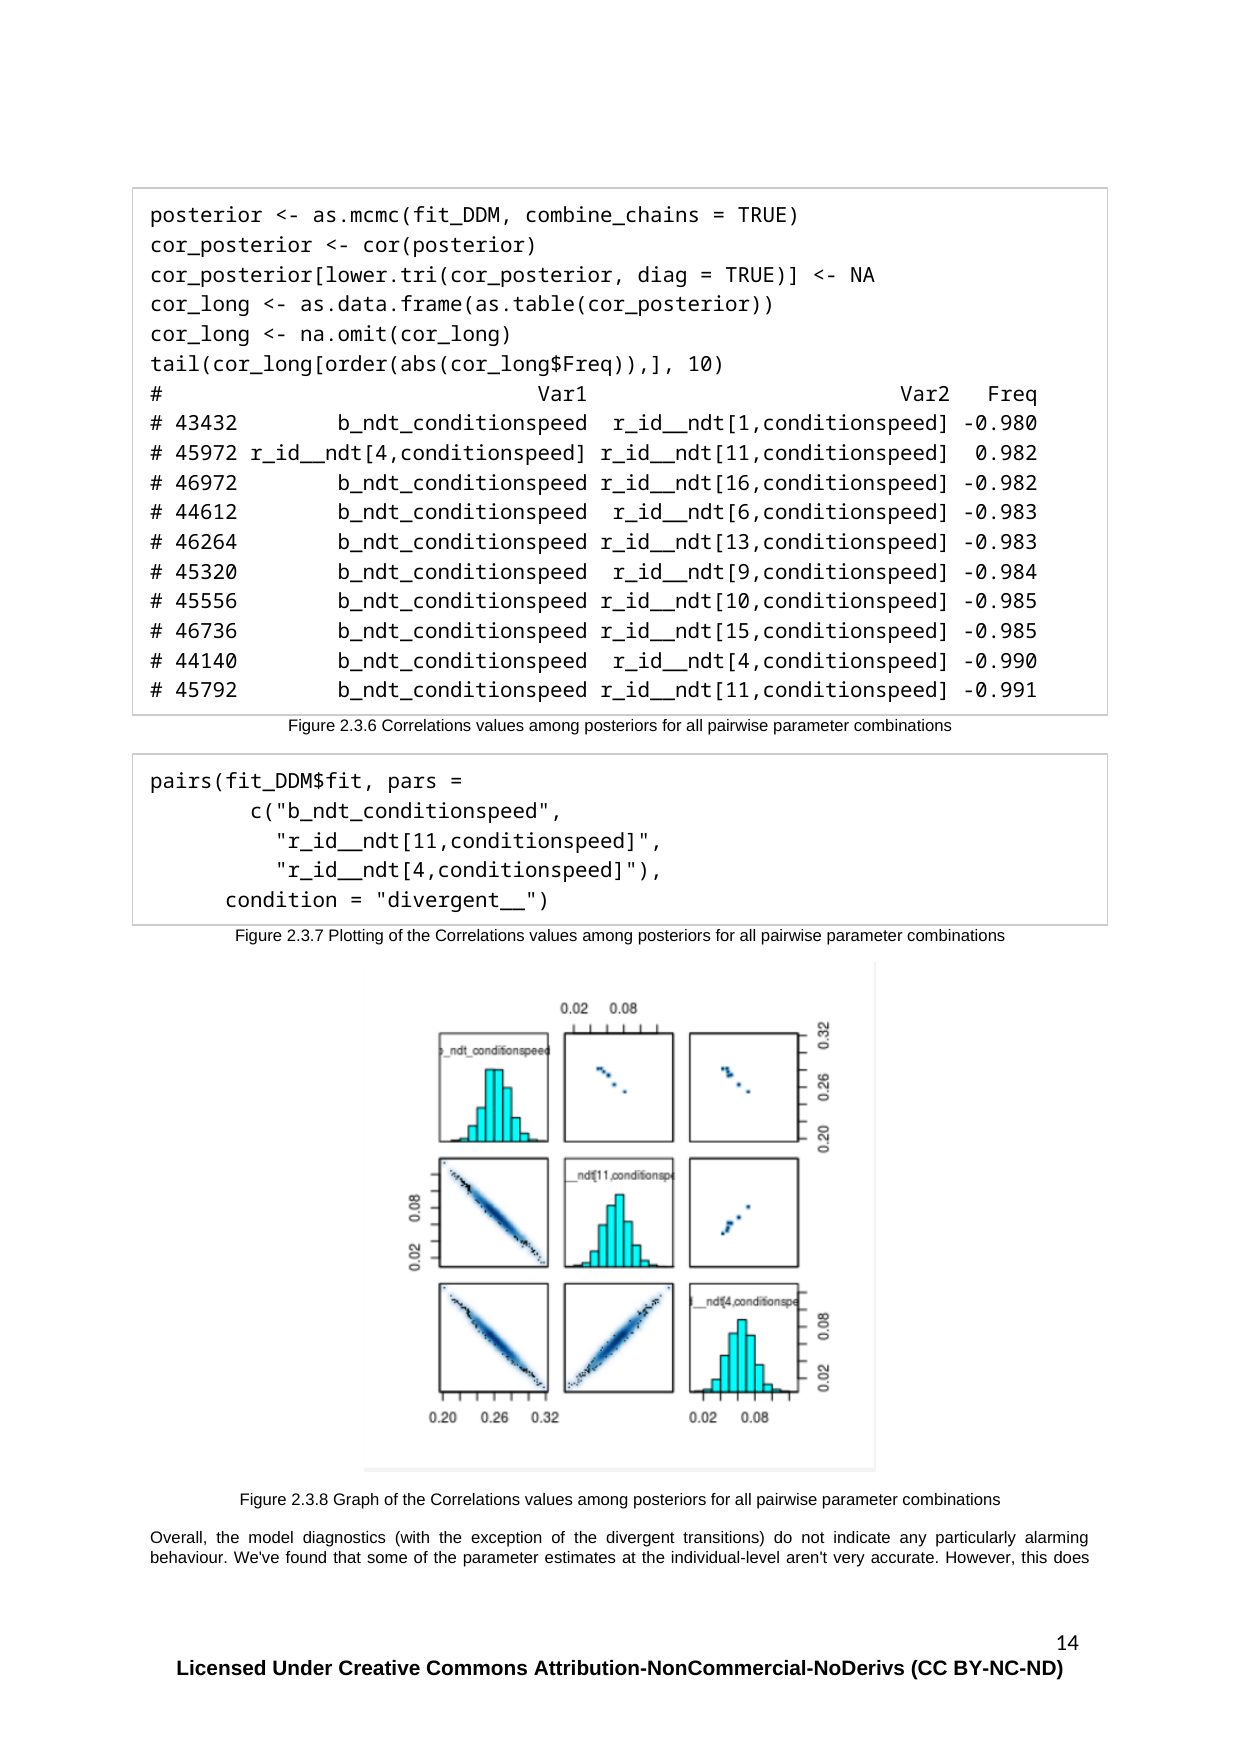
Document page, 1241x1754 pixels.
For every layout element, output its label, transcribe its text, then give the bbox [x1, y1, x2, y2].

text condition = "divergent__") [133, 872, 1107, 924]
text cor_long <- as.data.frame(as.table(cor_posterior)) [150, 288, 1090, 318]
text Figure 2.3.6 Correlations values among posteriors for all pairwise parameter combinations [150, 716, 1090, 735]
text Figure 2.3.7 Plotting of the Correlations values among posteriors for all pairwise parameter combinations [150, 926, 1090, 945]
text # 46736 b_ndt_conditionspeed r_id__ndt[15,conditionspeed] -0.985 [150, 615, 1090, 644]
picture [363, 962, 877, 1472]
text # Var1 Var2 Freq [150, 377, 1090, 407]
text posterior <- as.mcmc(fit_DDM, combine_chains = TRUE) [133, 189, 1107, 229]
text # 44140 b_ndt_conditionspeed r_id__ndt[4,conditionspeed] -0.990 [150, 644, 1090, 662]
text # 45792 b_ndt_conditionspeed r_id__ndt[11,conditionspeed] -0.991 [133, 662, 1107, 714]
text # 45972 r_id__ndt[4,conditionspeed] r_id__ndt[11,conditionspeed] 0.982 [150, 437, 1090, 466]
text # 45556 b_ndt_conditionspeed r_id__ndt[10,conditionspeed] -0.985 [150, 585, 1090, 615]
text cor_posterior[lower.tri(cor_posterior, diag = TRUE)] <- NA [150, 259, 1090, 288]
text pairs(fit_DDM$fit, pars = [133, 755, 1107, 795]
text "r_id__ndt[4,conditionspeed]"), [150, 854, 1090, 872]
text cor_posterior <- cor(posterior) [150, 229, 1090, 259]
text tail(cor_long[order(abs(cor_long$Freq)),], 10) [150, 348, 1090, 377]
text # 43432 b_ndt_conditionspeed r_id__ndt[1,conditionspeed] -0.980 [150, 407, 1090, 437]
text "r_id__ndt[11,conditionspeed]", [150, 824, 1090, 854]
text # 46972 b_ndt_conditionspeed r_id__ndt[16,conditionspeed] -0.982 [150, 466, 1090, 496]
text # 45320 b_ndt_conditionspeed r_id__ndt[9,conditionspeed] -0.984 [150, 556, 1090, 585]
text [150, 1527, 1090, 1567]
text cor_long <- na.omit(cor_long) [150, 318, 1090, 348]
text Figure 2.3.8 Graph of the Correlations values among posteriors for all pairwise parameter combinations [150, 1490, 1090, 1509]
text c("b_ndt_conditionspeed", [150, 795, 1090, 824]
text # 44612 b_ndt_conditionspeed r_id__ndt[6,conditionspeed] -0.983 [150, 496, 1090, 526]
text # 46264 b_ndt_conditionspeed r_id__ndt[13,conditionspeed] -0.983 [150, 526, 1090, 556]
